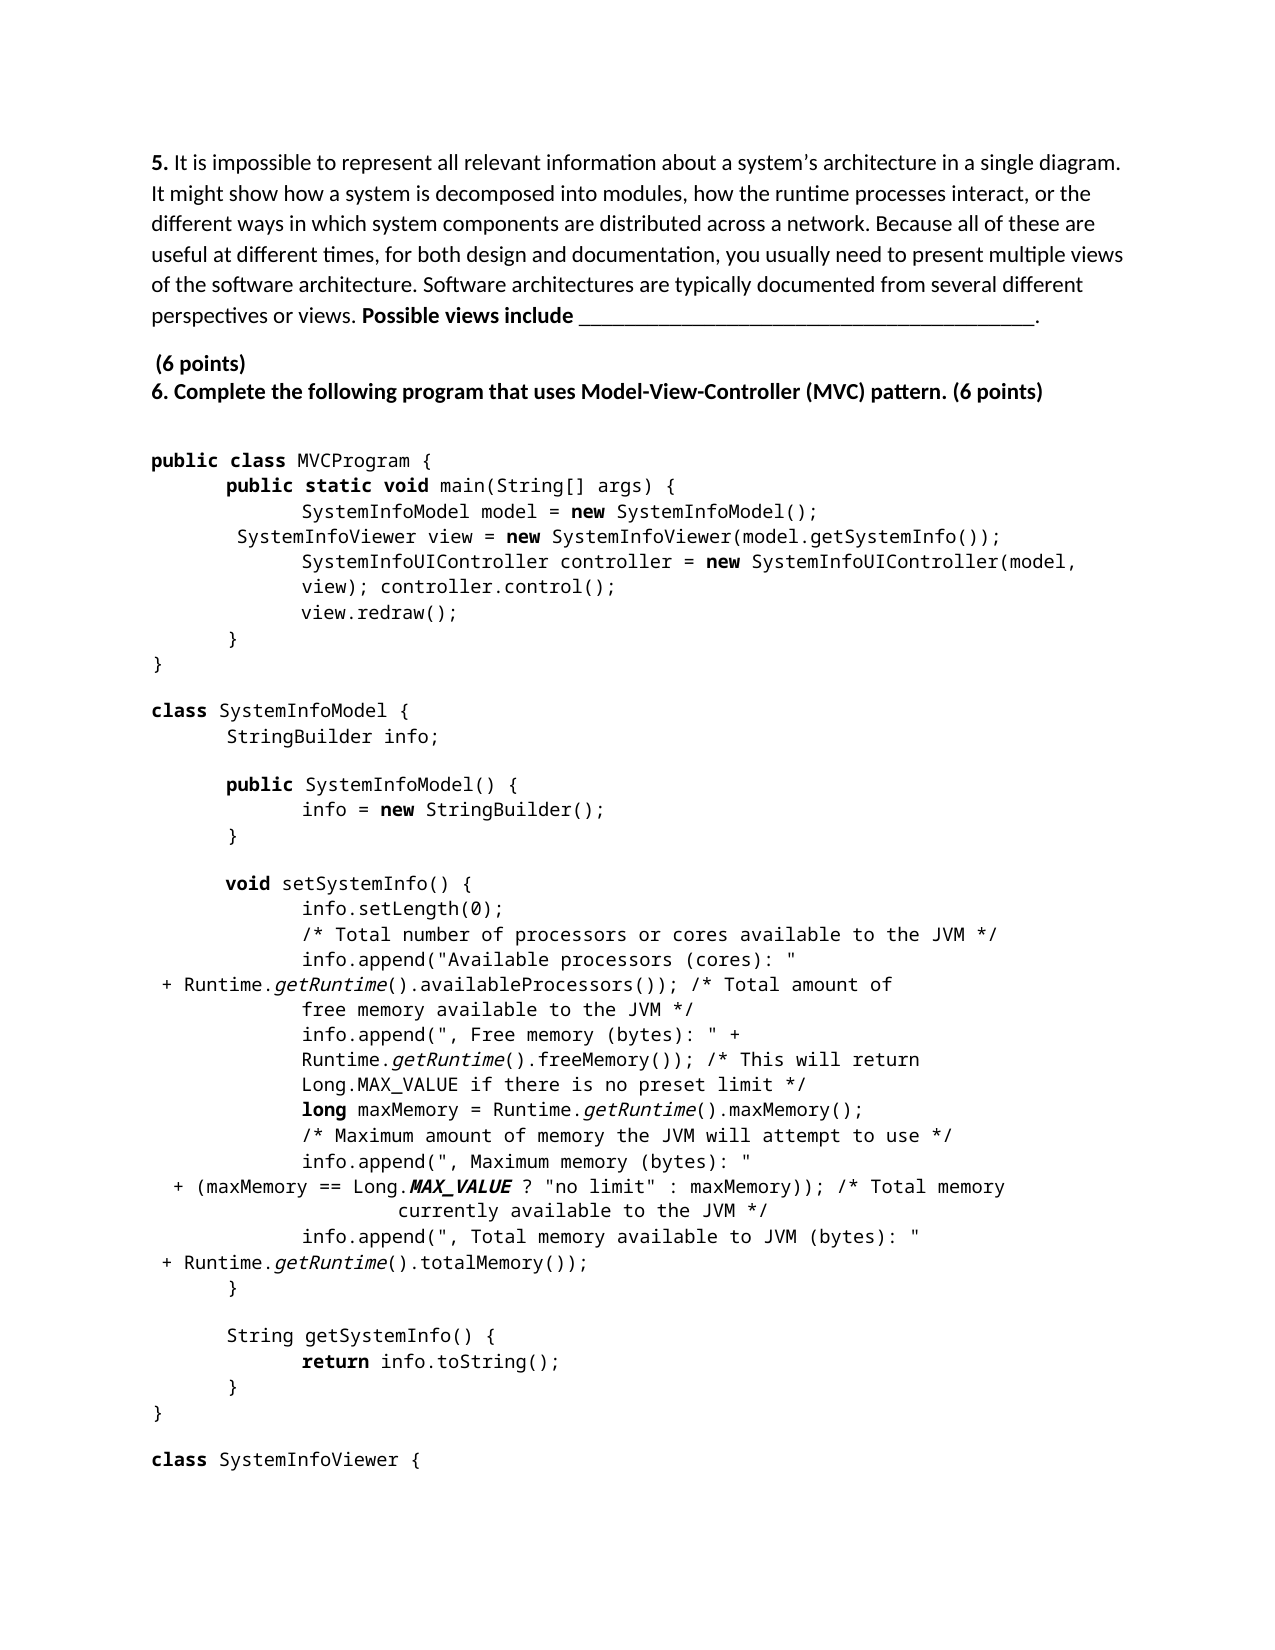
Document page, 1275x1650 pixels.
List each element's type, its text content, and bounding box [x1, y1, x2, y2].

text } [227, 822, 1130, 848]
text } [152, 651, 1130, 676]
text SystemInfoModel model = new SystemInfoModel(); [301, 498, 1130, 524]
text public class MVCProgram { [151, 447, 1130, 472]
text info.append(", Total memory available to JVM (bytes): " [302, 1223, 1130, 1249]
text StringBuilder info; [226, 723, 1130, 749]
text } [227, 625, 1130, 650]
text public SystemInfoModel() { [226, 771, 1130, 797]
text info.setLength(0); [302, 895, 1130, 921]
text public static void main(String[] args) { [226, 472, 1130, 498]
text /* Maximum amount of memory the JVM will attempt to use */ [301, 1122, 1130, 1148]
text info.append(", Maximum memory (bytes): " [302, 1148, 1130, 1173]
text } [152, 1399, 1130, 1424]
text (6 points) [150, 349, 1130, 377]
text view.redraw(); [301, 599, 1130, 625]
text 5. It is impossible to represent all relevant information about a system’s architecture in a single diagram. It might show how a system is decomposed into modules, how the runtime processes interact, or the different ways in which system components are distributed across a network. Because all of these are useful at different times, for both design and documentation, you usually need to present multiple views of the software architecture. Software architectures are typically documented from several different perspectives or views. Possible views include ________________________________________. [151, 148, 1130, 329]
text } [227, 1373, 1130, 1399]
text SystemInfoViewer view = new SystemInfoViewer(model.getSystemInfo()); [147, 524, 1001, 549]
text String getSystemInfo() { [226, 1322, 1130, 1348]
text SystemInfoUIController controller = new SystemInfoUIController(model, view); controller.control(); [301, 549, 1084, 599]
text 6. Complete the following program that uses Model-View-Controller (MVC) pattern. (6 points) [151, 377, 1130, 405]
text /* Total number of processors or cores available to the JVM */ [301, 921, 1130, 947]
text class SystemInfoViewer { [151, 1447, 1130, 1472]
text } [227, 1275, 1130, 1300]
text + Runtime.getRuntime().totalMemory()); [150, 1249, 1130, 1274]
text return info.toString(); [302, 1348, 1130, 1373]
text info = new StringBuilder(); [302, 797, 1130, 822]
text + (maxMemory == Long.MAX_VALUE ? "no limit" : maxMemory)); /* Total memory currently available to the JVM */ [150, 1173, 1016, 1223]
text + Runtime.getRuntime().availableProcessors()); /* Total amount of free memory available to the JVM */ [150, 972, 892, 1022]
text void setSystemInfo() { [225, 870, 1130, 895]
text class SystemInfoModel { [151, 698, 1130, 723]
text long maxMemory = Runtime.getRuntime().maxMemory(); [301, 1097, 1130, 1122]
text info.append(", Free memory (bytes): " + Runtime.getRuntime().freeMemory()); /* This will return Long.MAX_VALUE if there is no preset limit */ [301, 1022, 1074, 1096]
text info.append("Available processors (cores): " [302, 947, 1130, 972]
